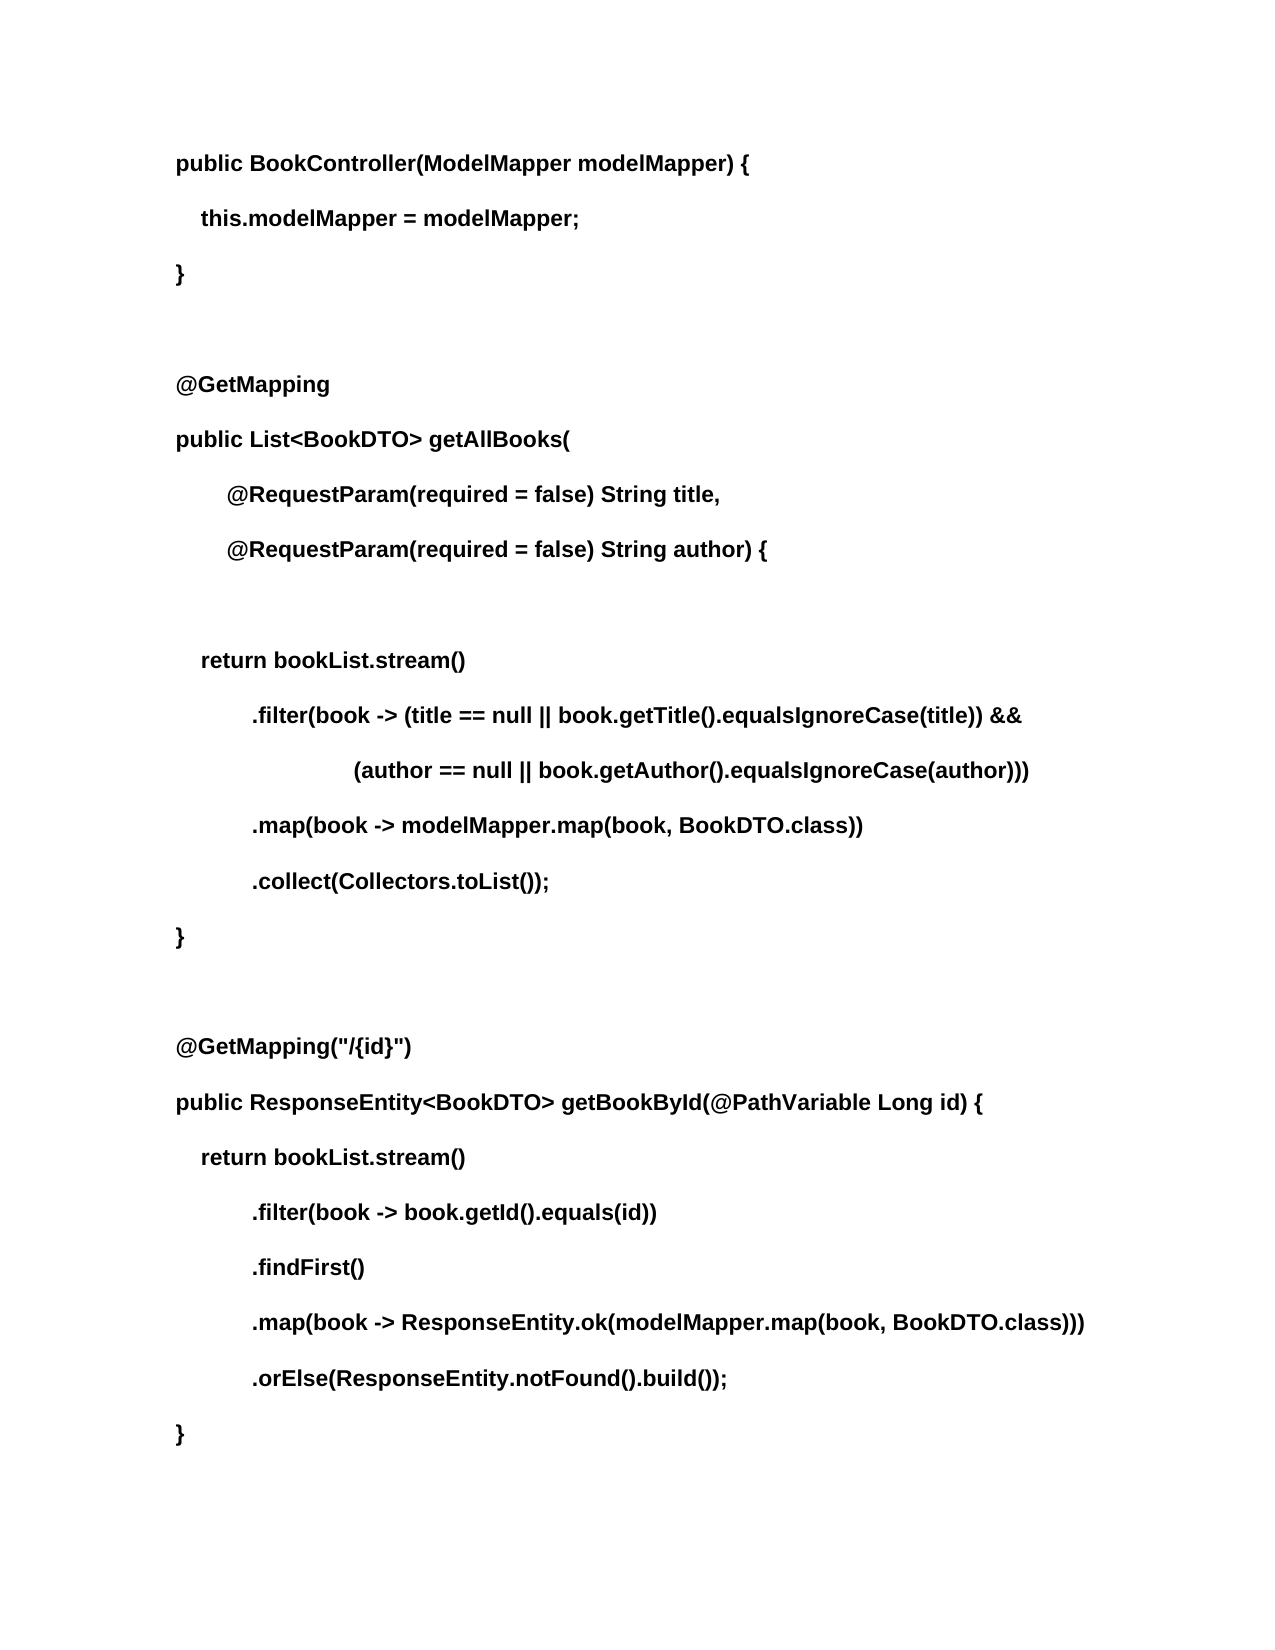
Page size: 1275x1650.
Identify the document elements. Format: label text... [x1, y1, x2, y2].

text this.modelMapper = modelMapper; [150, 205, 1125, 232]
text @GetMapping [150, 371, 1125, 397]
text .orElse(ResponseEntity.notFound().build()); [150, 1364, 1125, 1391]
text .collect(Collectors.toList()); [150, 868, 1125, 894]
text @RequestParam(required = false) String title, [150, 481, 1125, 508]
text (author == null || book.getAuthor().equalsIgnoreCase(author))) [150, 757, 1125, 784]
text @RequestParam(required = false) String author) { [150, 536, 1125, 563]
text .filter(book -> book.getId().equals(id)) [150, 1199, 1125, 1225]
text public BookController(ModelMapper modelMapper) { [150, 150, 1125, 176]
text .map(book -> modelMapper.map(book, BookDTO.class)) [150, 812, 1125, 839]
text return bookList.stream() [150, 1144, 1125, 1170]
text .filter(book -> (title == null || book.getTitle().equalsIgnoreCase(title)) && [150, 702, 1125, 728]
text } [150, 923, 1125, 949]
text .findFirst() [150, 1254, 1125, 1281]
text .map(book -> ResponseEntity.ok(modelMapper.map(book, BookDTO.class))) [150, 1309, 1125, 1336]
text @GetMapping("/{id}") [150, 1033, 1125, 1060]
text } [150, 1420, 1125, 1446]
text return bookList.stream() [150, 647, 1125, 673]
text } [150, 260, 1125, 287]
text public ResponseEntity<BookDTO> getBookById(@PathVariable Long id) { [150, 1088, 1125, 1115]
text public List<BookDTO> getAllBooks( [150, 426, 1125, 452]
